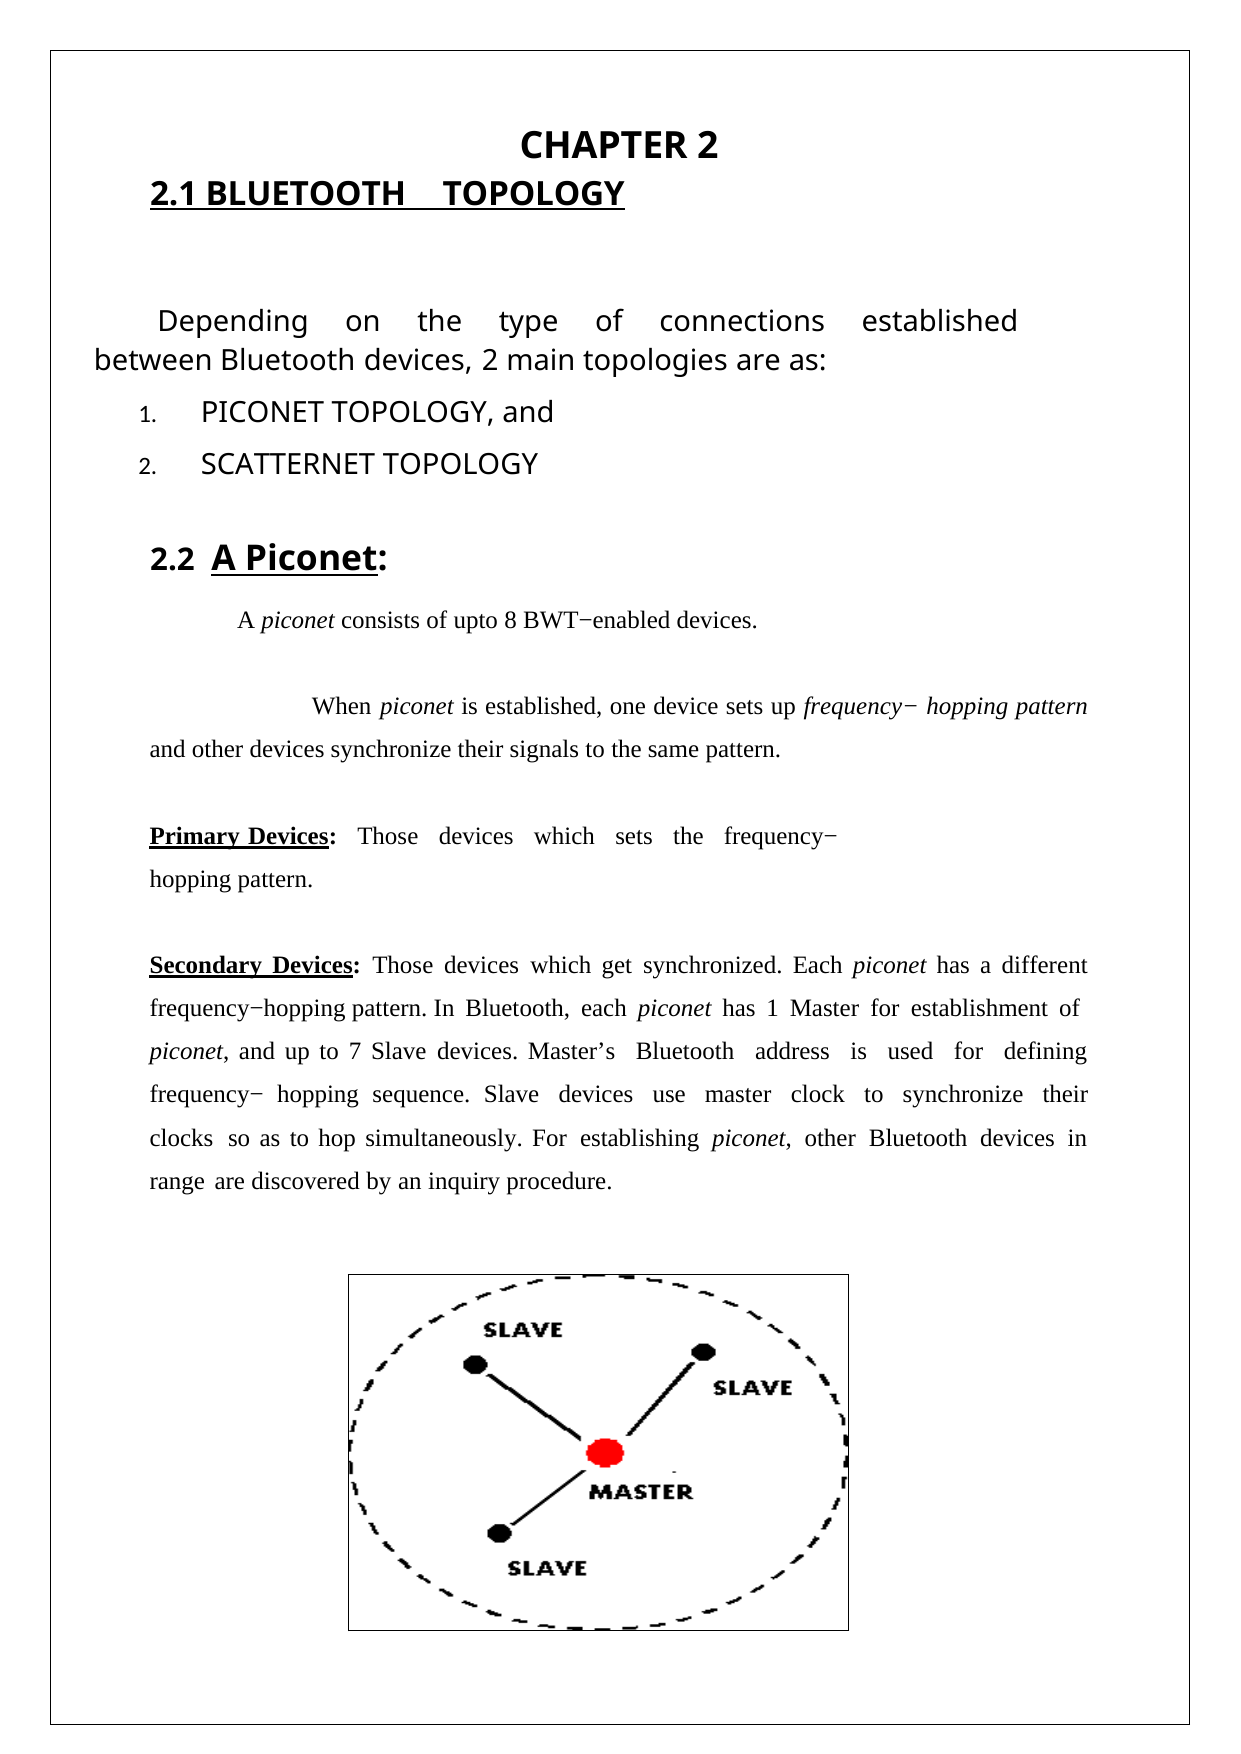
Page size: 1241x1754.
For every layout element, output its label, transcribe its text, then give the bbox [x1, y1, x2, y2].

picture [349, 1275, 848, 1630]
subtitle CHAPTER 2 [150, 119, 1088, 170]
text 2.2 A Piconet: [150, 533, 1091, 581]
text Depending on the type of connections established between Bluetooth devices, 2 main topologies are as: [94, 300, 1018, 379]
text hopping pattern. [149, 864, 1088, 893]
list SCATTERNET TOPOLOGY [138, 443, 1088, 483]
text Secondary Devices: Those devices which get synchronized. Each piconet has a different frequency−hopping pattern. In Bluetooth, each piconet has 1 Master for establishment of [149, 950, 1088, 1022]
subtitle 2.1 BLUETOOTH TOPOLOGY [150, 170, 1088, 215]
text When piconet is established, one device sets up frequency− hopping pattern and other devices synchronize their signals to the same pattern. [149, 691, 1088, 763]
text piconet, and up to 7 Slave devices. Master’s Bluetooth address is used for defining frequency− hopping sequence. Slave devices use master clock to synchronize their clocks so as to hop simultaneously. For establishing piconet, other Bluetooth devices in range are discovered by an inquiry procedure. [149, 1036, 1088, 1194]
list PICONET TOPOLOGY, and [138, 391, 1088, 431]
text A piconet consists of upto 8 BWT−enabled devices. [149, 605, 1088, 634]
text Primary Devices: Those devices which sets the frequency− [149, 821, 1088, 849]
